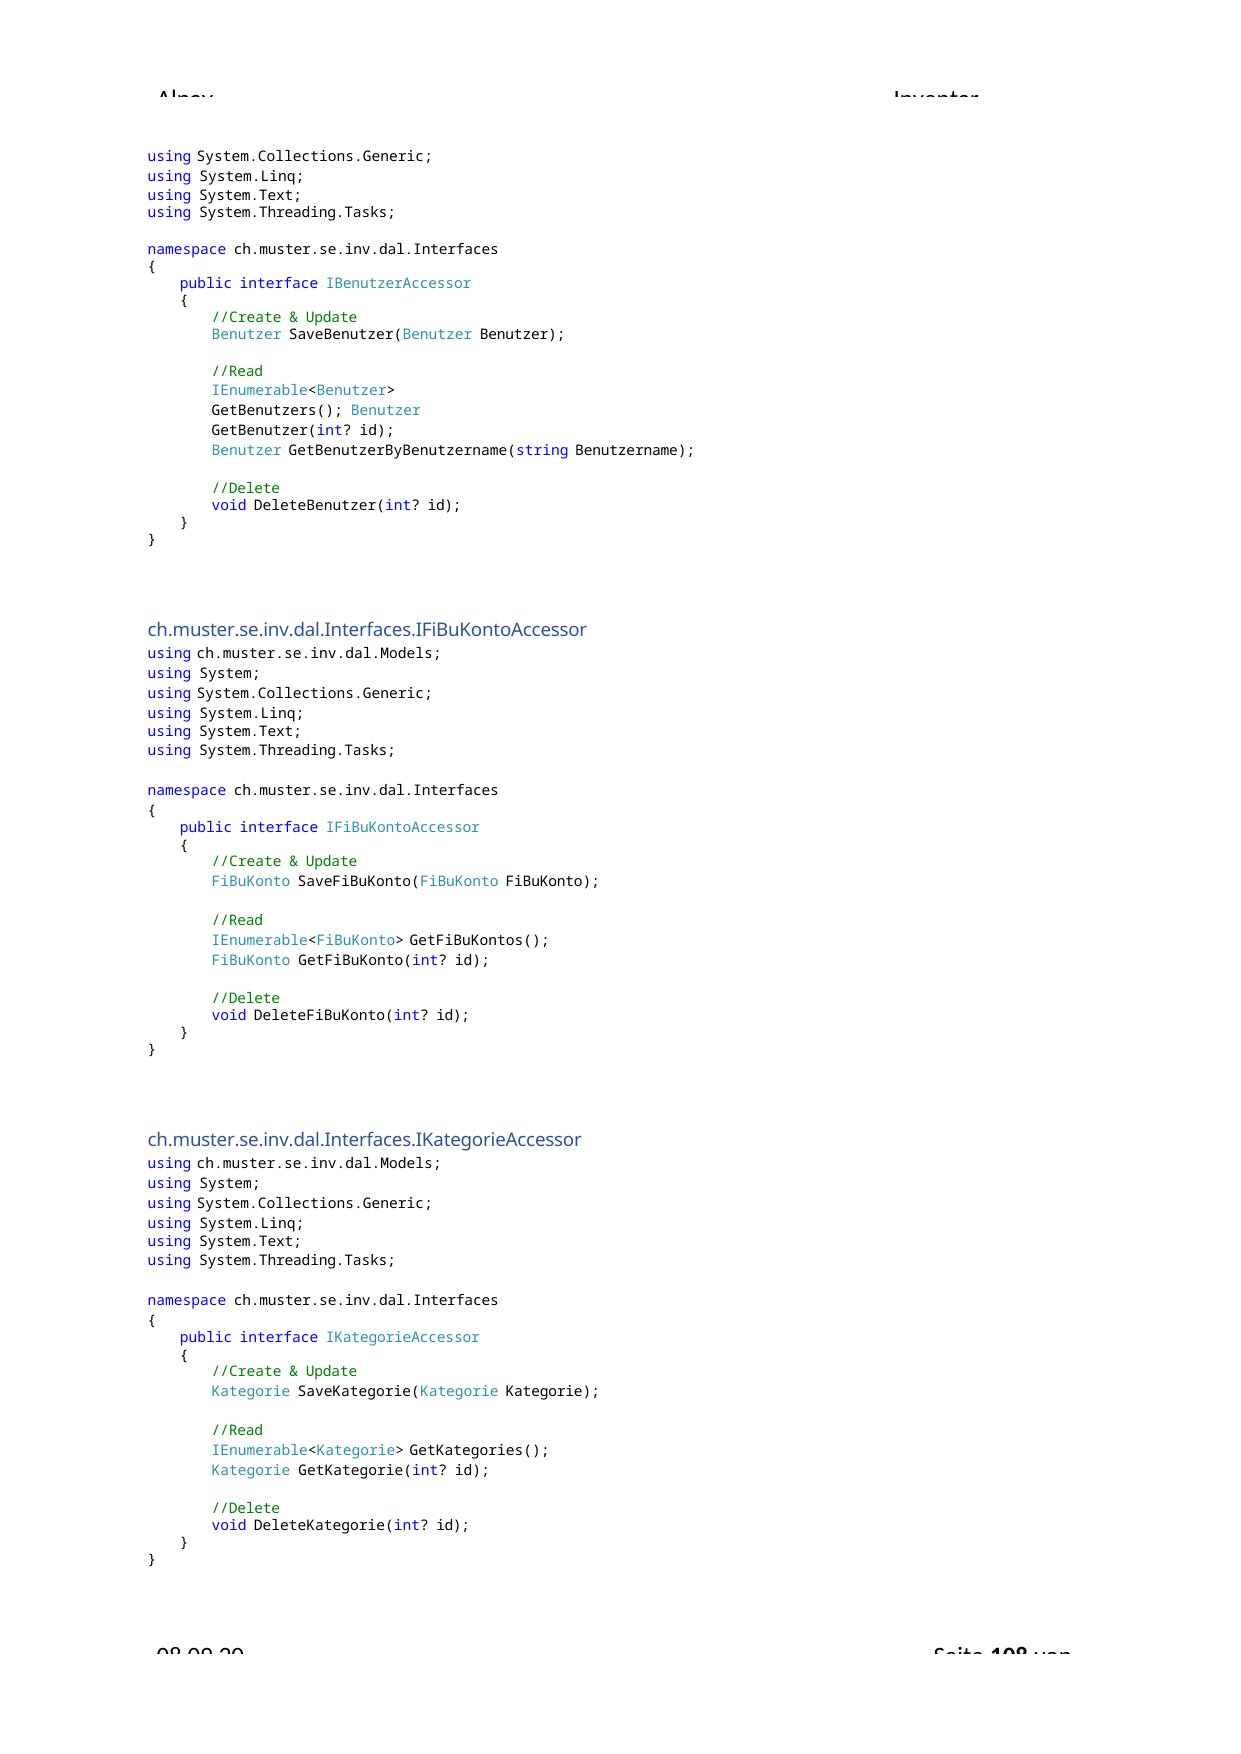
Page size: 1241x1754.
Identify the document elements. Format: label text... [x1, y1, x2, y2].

text { [179, 1346, 1105, 1363]
text //Read [211, 1420, 1105, 1440]
text //Create & Update [211, 1363, 1105, 1380]
text IEnumerable<FiBuKonto> GetFiBuKontos(); FiBuKonto GetFiBuKonto(int? id); [211, 930, 583, 970]
text } [179, 1024, 1105, 1041]
text { [147, 257, 1105, 274]
text IEnumerable<Benutzer> GetBenutzers(); Benutzer GetBenutzer(int? id); [211, 380, 508, 440]
text public interface IBenutzerAccessor [179, 275, 1105, 292]
text using System.Threading.Tasks; [147, 740, 1105, 760]
text using System.Threading.Tasks; [147, 1250, 1105, 1270]
subtitle ch.muster.se.inv.dal.Interfaces.IKategorieAccessor [147, 1126, 1105, 1151]
text void DeleteBenutzer(int? id); [211, 497, 1105, 514]
text { [179, 292, 1105, 309]
text } [179, 514, 1105, 531]
text Kategorie SaveKategorie(Kategorie Kategorie); [211, 1380, 1105, 1400]
text //Delete [211, 990, 1105, 1007]
subtitle ch.muster.se.inv.dal.Interfaces.IFiBuKontoAccessor [147, 616, 1105, 641]
text using System.Collections.Generic; using System.Linq; [147, 1193, 445, 1233]
text namespace ch.muster.se.inv.dal.Interfaces [147, 779, 1105, 799]
text Benutzer GetBenutzerByBenutzername(string Benutzername); [211, 440, 1105, 459]
text IEnumerable<Kategorie> GetKategories(); Kategorie GetKategorie(int? id); [211, 1440, 583, 1480]
text //Delete [211, 479, 1105, 497]
text void DeleteKategorie(int? id); [211, 1517, 1105, 1534]
text using System.Collections.Generic; using System.Linq; [147, 146, 445, 186]
text } [147, 531, 1105, 548]
text { [147, 1309, 1105, 1329]
text { [179, 836, 1105, 853]
text } [147, 1551, 1105, 1568]
text //Create & Update [211, 853, 1105, 870]
text public interface IFiBuKontoAccessor [179, 819, 1105, 836]
text using System.Text; [147, 186, 1105, 203]
text //Delete [211, 1500, 1105, 1517]
text { [147, 799, 1105, 819]
text namespace ch.muster.se.inv.dal.Interfaces [147, 240, 1105, 257]
text using System.Text; [147, 1233, 1105, 1250]
text using ch.muster.se.inv.dal.Models; using System; [147, 643, 445, 683]
text public interface IKategorieAccessor [179, 1329, 1105, 1346]
text using System.Collections.Generic; using System.Linq; [147, 683, 445, 723]
text namespace ch.muster.se.inv.dal.Interfaces [147, 1289, 1105, 1309]
text void DeleteFiBuKonto(int? id); [211, 1007, 1105, 1024]
text using ch.muster.se.inv.dal.Models; using System; [147, 1153, 445, 1193]
text //Read [211, 910, 1105, 930]
text using System.Threading.Tasks; [147, 203, 1105, 220]
text FiBuKonto SaveFiBuKonto(FiBuKonto FiBuKonto); [211, 870, 1105, 890]
text } [179, 1534, 1105, 1551]
text using System.Text; [147, 723, 1105, 740]
text Benutzer SaveBenutzer(Benutzer Benutzer); [211, 326, 1105, 343]
text //Create & Update [211, 309, 1105, 326]
text //Read [211, 363, 1105, 380]
text } [147, 1041, 1105, 1058]
